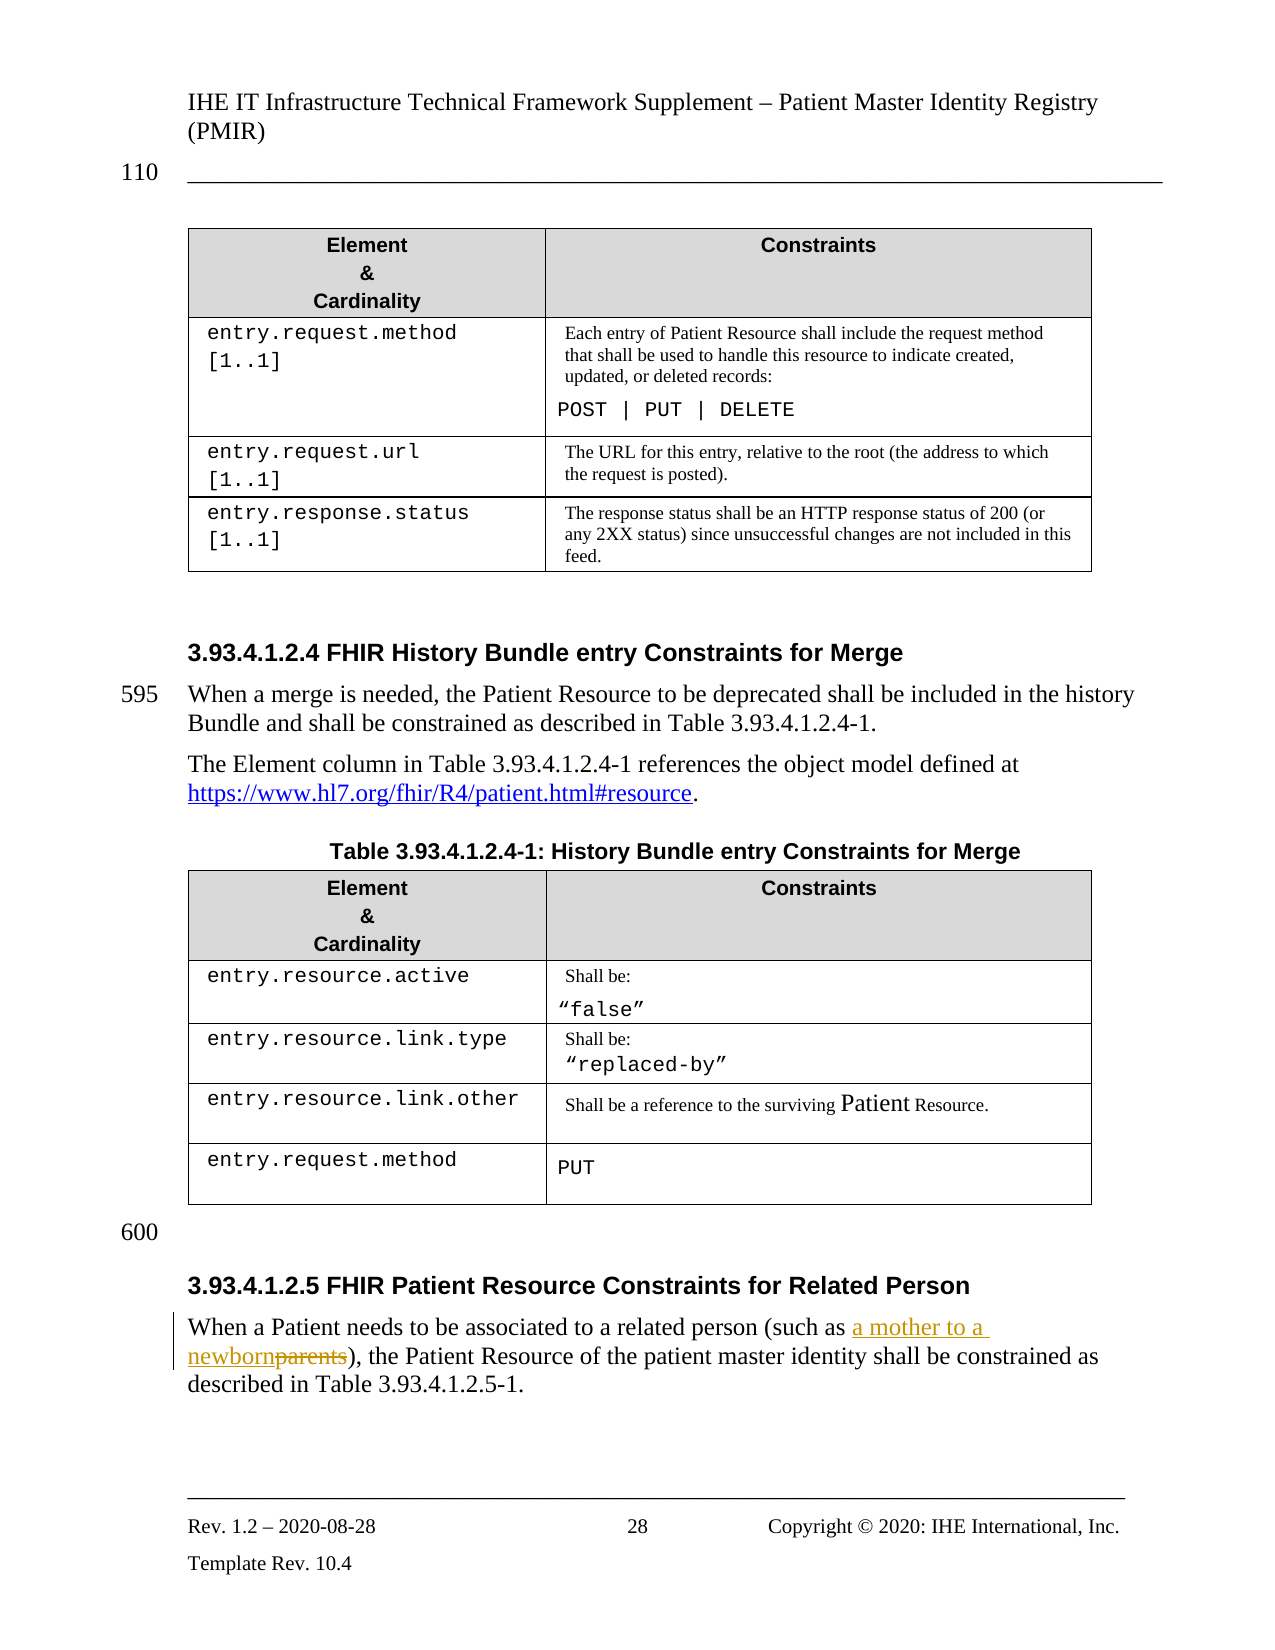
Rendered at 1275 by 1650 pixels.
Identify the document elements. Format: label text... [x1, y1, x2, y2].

table_cell Shall be: “false” [547, 961, 1091, 1023]
table_cell The URL for this entry, relative to the root (the address to which the request is posted). [546, 437, 1091, 496]
table_header Element & Cardinality [189, 871, 546, 960]
subtitle 3.93.4.1.2.5 FHIR Patient Resource Constraints for Related Person [187, 1271, 1162, 1299]
subtitle 3.93.4.1.2.4 FHIR History Bundle entry Constraints for Merge [187, 638, 1162, 667]
table_header Element & Cardinality [189, 229, 545, 317]
table_cell entry.request.url [1..1] [189, 437, 545, 496]
table_cell entry.resource.link.other [189, 1084, 546, 1143]
title Table 3.93.4.1.2.4-1: History Bundle entry Constraints for Merge [187, 838, 1162, 864]
table_cell entry.request.method [189, 1144, 546, 1203]
text The Element column in Table 3.93.4.1.2.4-1 references the object model defined at https://www.hl7.org/fhir/R4/patient.html#resource. [187, 749, 1162, 807]
table_header Constraints [546, 229, 1091, 317]
table_cell Each entry of Patient Resource shall include the request method that shall be used to handle this resource to indicate created, updated, or deleted records: POST | PUT | DELETE [546, 318, 1091, 436]
table_cell PUT [547, 1144, 1091, 1203]
table_cell The response status shall be an HTTP response status of 200 (or any 2XX status) since unsuccessful changes are not included in this feed. [546, 498, 1091, 571]
text When a Patient needs to be associated to a related person (such as ), the Patient Resource of the patient master identity shall be constrained as described in Table 3.93.4.1.2.5-1. [187, 1312, 1162, 1398]
table_cell entry.resource.active [189, 961, 546, 1023]
table_cell entry.response.status [1..1] [189, 498, 545, 571]
table_cell entry.resource.link.type [189, 1024, 546, 1083]
table_cell Shall be: “replaced-by” [547, 1024, 1091, 1083]
table_header Constraints [547, 871, 1091, 960]
table_cell Shall be a reference to the surviving Patient Resource. [547, 1084, 1091, 1143]
text When a merge is needed, the Patient Resource to be deprecated shall be included in the history Bundle and shall be constrained as described in Table 3.93.4.1.2.4-1. [187, 679, 1162, 737]
table_cell entry.request.method [1..1] [189, 318, 545, 436]
